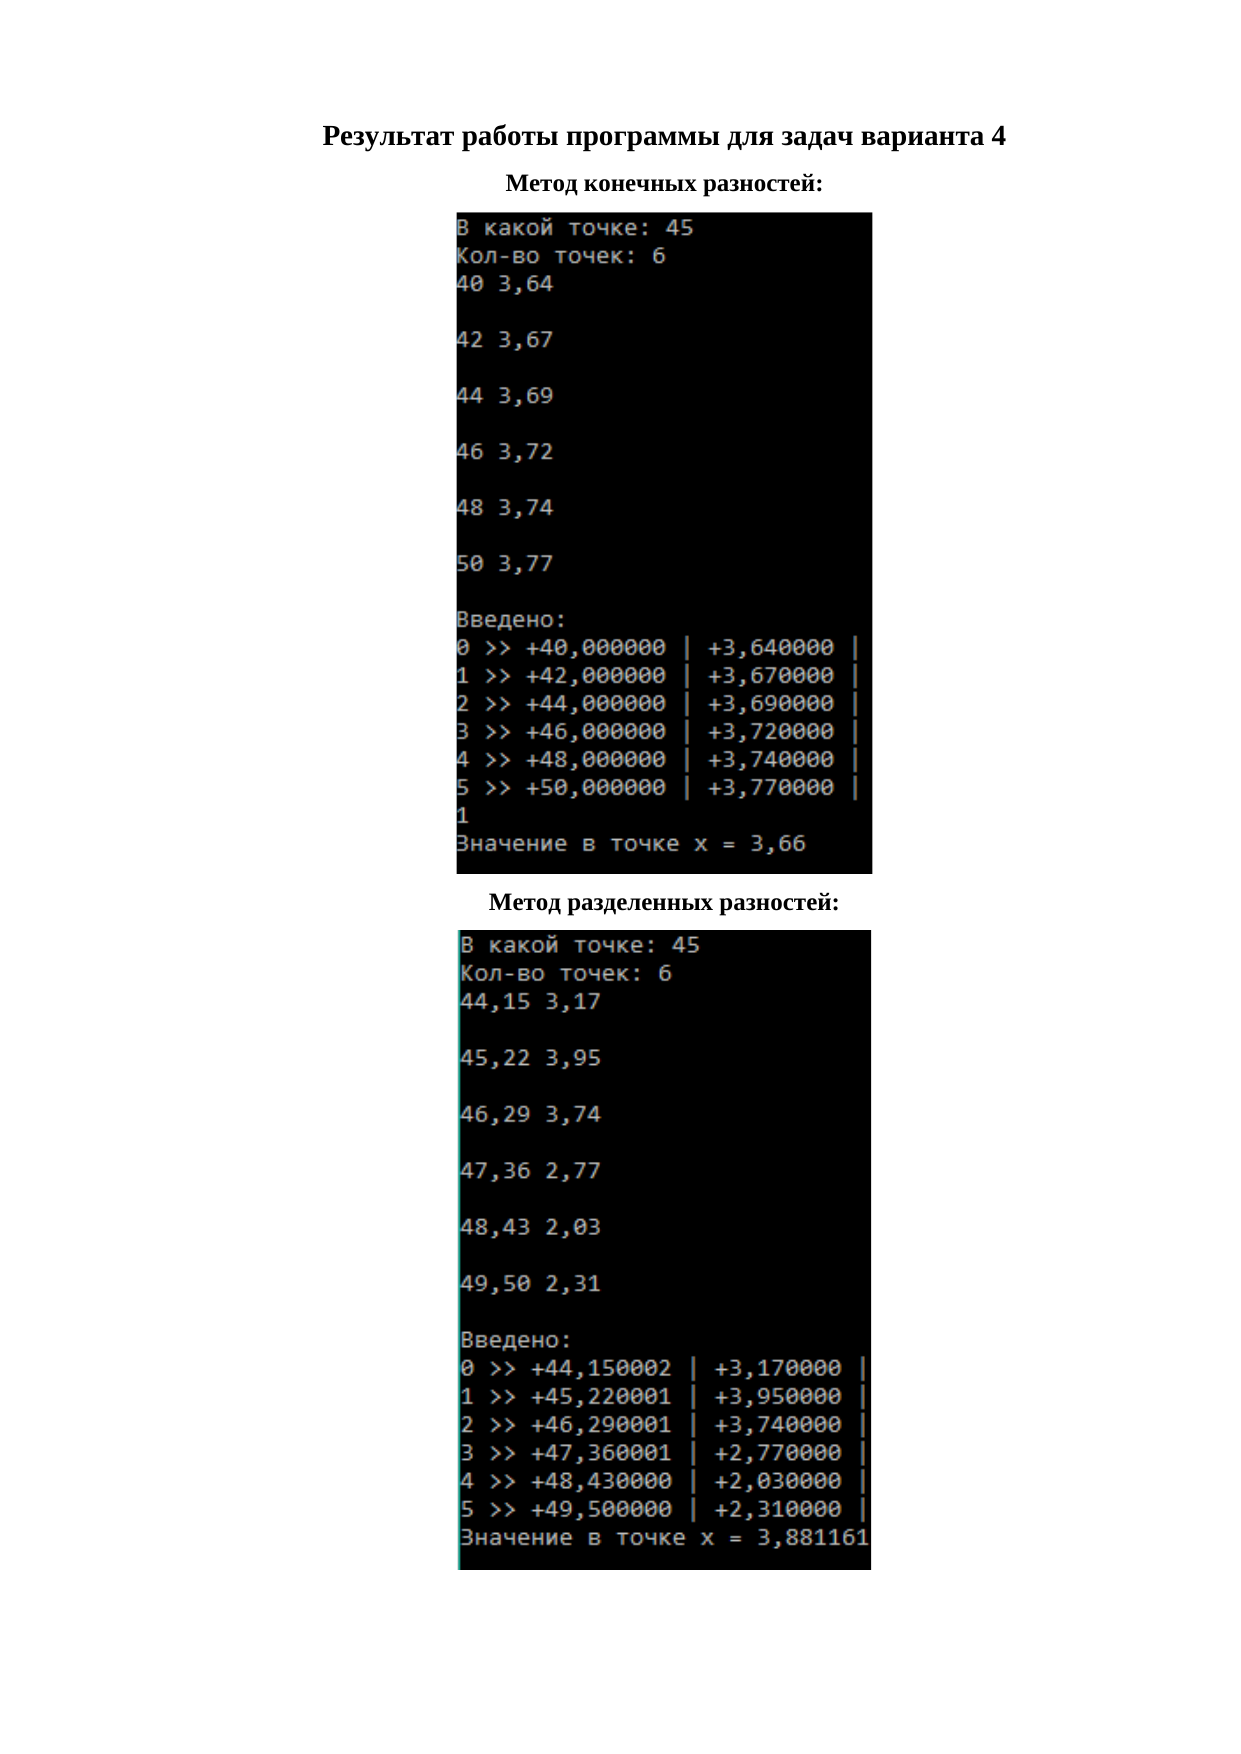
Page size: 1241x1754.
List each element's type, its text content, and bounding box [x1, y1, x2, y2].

picture [457, 930, 872, 1570]
picture [456, 211, 873, 874]
text Результат работы программы для задач варианта 4 [177, 118, 1152, 152]
text Метод конечных разностей: [177, 168, 1152, 197]
text Метод разделенных разностей: [177, 887, 1152, 916]
